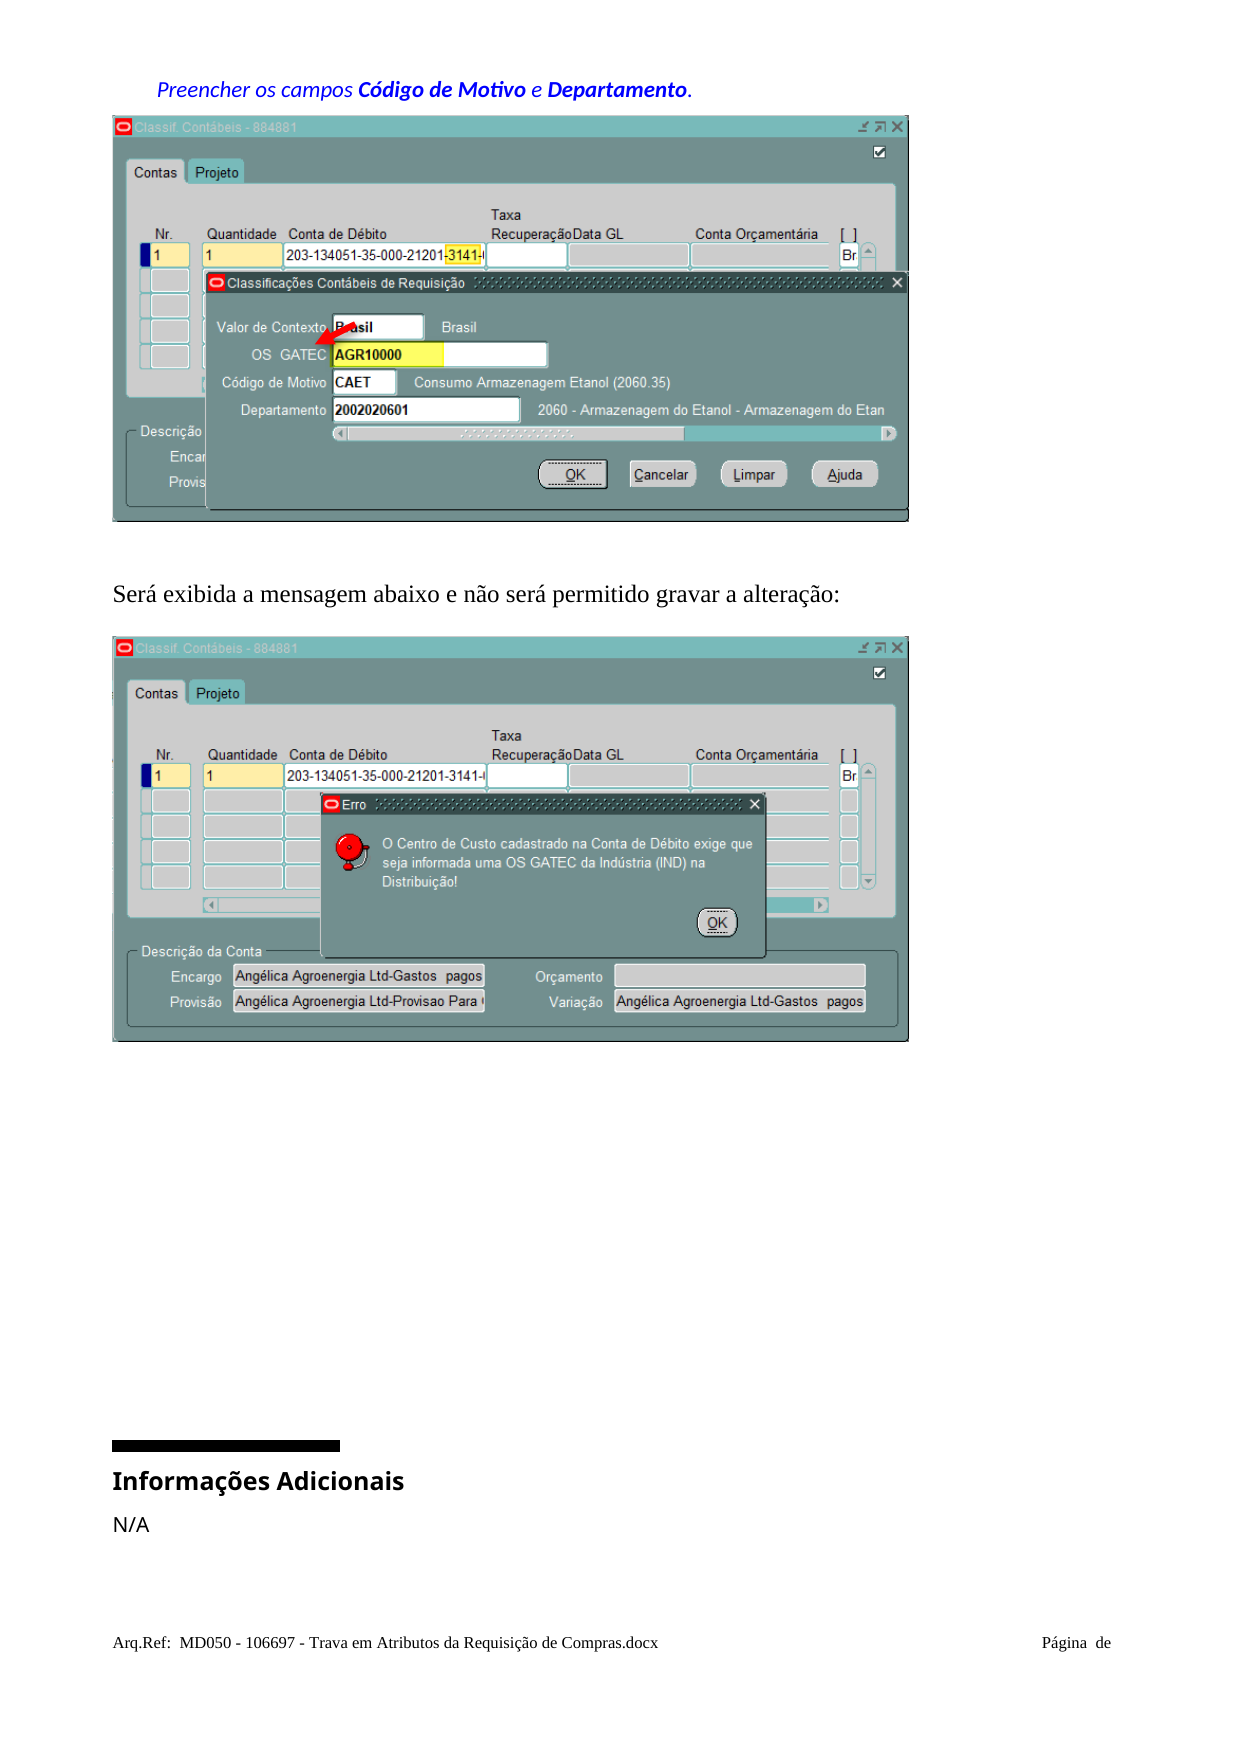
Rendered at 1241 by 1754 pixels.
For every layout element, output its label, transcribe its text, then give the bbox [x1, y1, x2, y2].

text Preencher os campos Código de Motivo e Departamento. [157, 75, 1165, 103]
text Será exibida a mensagem abaixo e não será permitido gravar a alteração: [112, 579, 1165, 607]
text N/A [112, 1511, 1165, 1539]
subtitle Informações Adicionais [112, 1464, 1165, 1498]
picture [112, 115, 909, 522]
picture [112, 636, 909, 1042]
